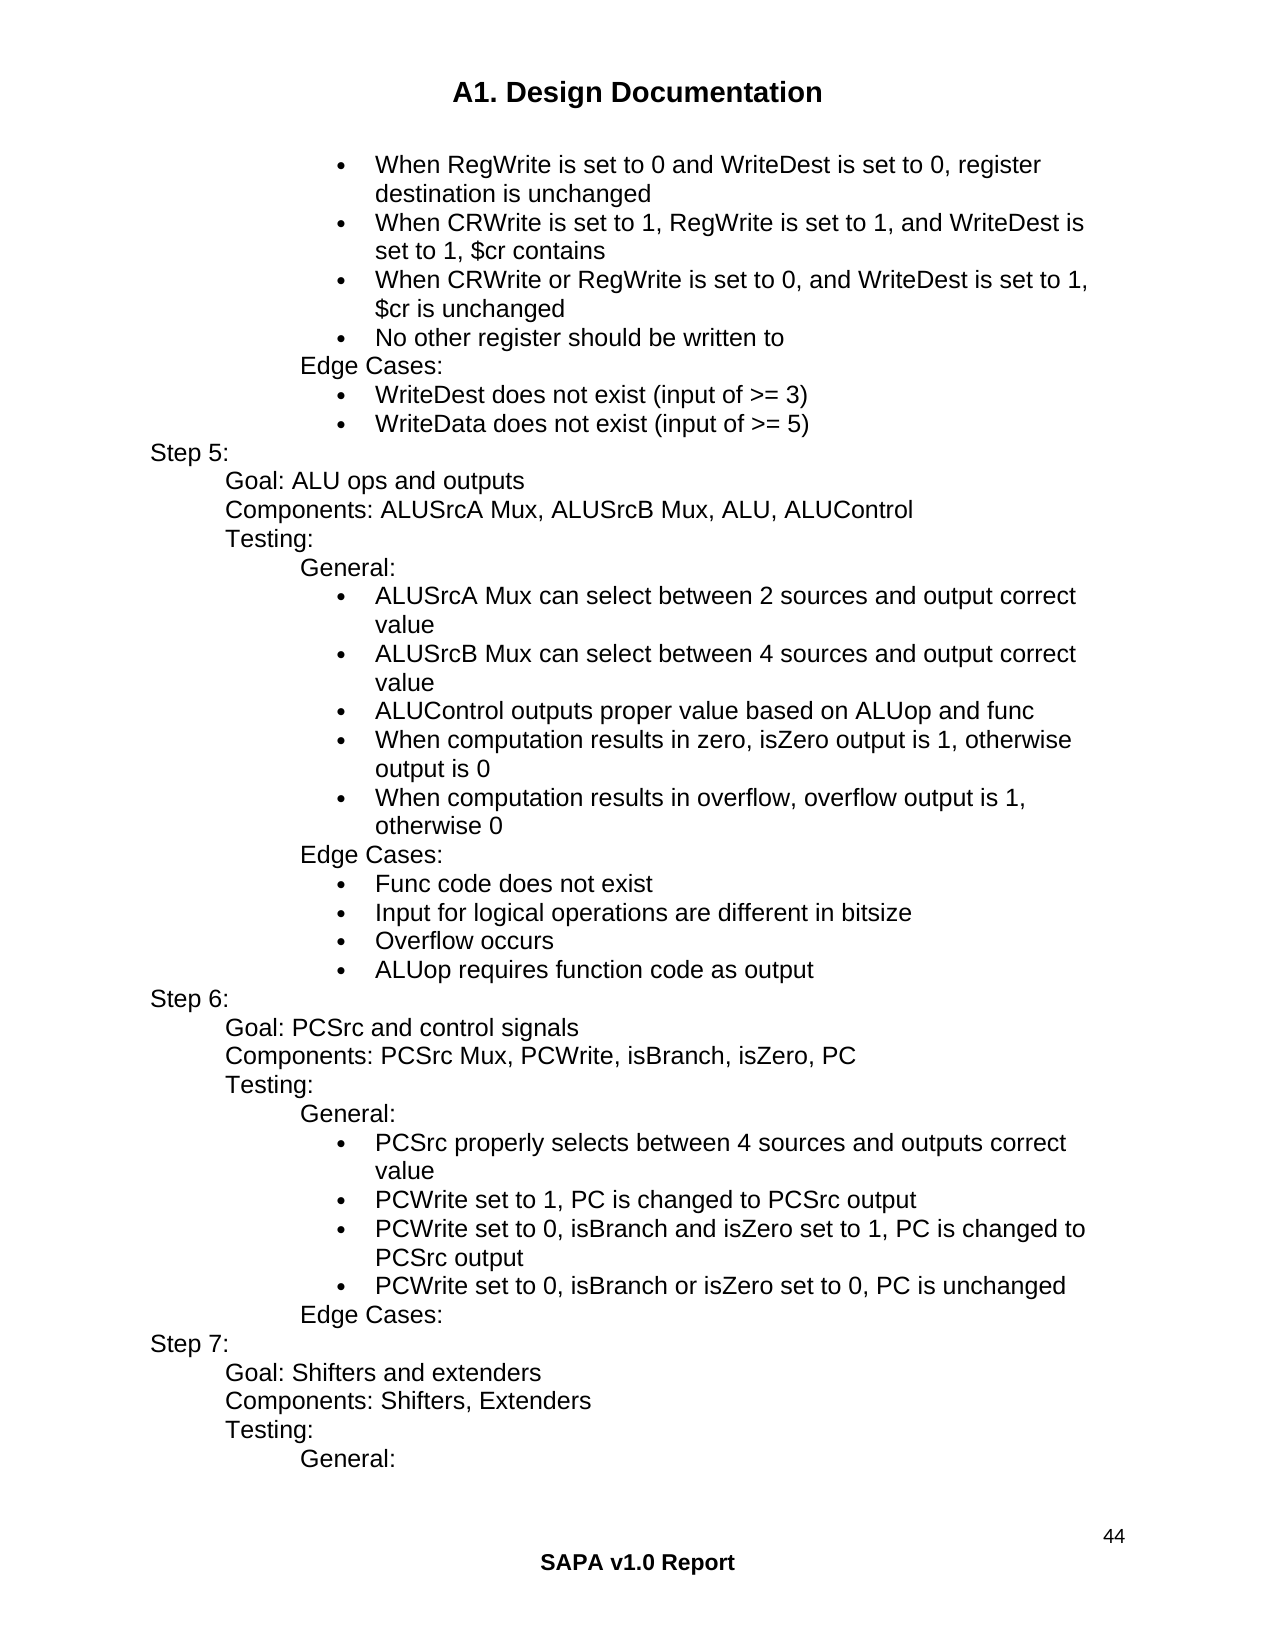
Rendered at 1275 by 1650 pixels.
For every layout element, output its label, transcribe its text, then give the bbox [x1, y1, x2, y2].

text Edge Cases: [150, 1300, 1125, 1329]
text Goal: Shifters and extenders [150, 1357, 1125, 1386]
list When computation results in zero, isZero output is 1, otherwise output is 0 [337, 725, 1125, 782]
text Step 7: [150, 1329, 1125, 1357]
list ALUSrcA Mux can select between 2 sources and output correct value [337, 581, 1125, 639]
list ALUControl outputs proper value based on ALUop and func [337, 696, 1125, 725]
list No other register should be written to [337, 322, 1125, 351]
list PCWrite set to 0, isBranch or isZero set to 0, PC is unchanged [337, 1271, 1125, 1300]
text Step 6: [150, 984, 1125, 1012]
text General: [150, 1099, 1125, 1127]
list Overflow occurs [337, 926, 1125, 955]
list ALUSrcB Mux can select between 4 sources and output correct value [337, 639, 1125, 696]
list When CRWrite is set to 1, RegWrite is set to 1, and WriteDest is set to 1, $cr contains [337, 207, 1125, 265]
text Components: PCSrc Mux, PCWrite, isBranch, isZero, PC [150, 1041, 1125, 1070]
text Testing: [150, 1070, 1125, 1099]
list Func code does not exist [337, 869, 1125, 897]
list WriteData does not exist (input of >= 5) [337, 409, 1125, 437]
text Components: Shifters, Extenders [150, 1386, 1125, 1415]
text General: [150, 1444, 1125, 1472]
list WriteDest does not exist (input of >= 3) [337, 380, 1125, 409]
list PCWrite set to 0, isBranch and isZero set to 1, PC is changed to PCSrc output [337, 1214, 1125, 1271]
list Input for logical operations are different in bitsize [337, 897, 1125, 926]
text General: [150, 552, 1125, 581]
text Testing: [150, 524, 1125, 552]
text Testing: [150, 1415, 1125, 1444]
text Edge Cases: [150, 840, 1125, 869]
text Step 5: [150, 437, 1125, 466]
text Goal: PCSrc and control signals [150, 1012, 1125, 1041]
list When computation results in overflow, overflow output is 1, otherwise 0 [337, 782, 1125, 840]
text Goal: ALU ops and outputs [150, 466, 1125, 495]
list When RegWrite is set to 0 and WriteDest is set to 0, register destination is unchanged [337, 150, 1125, 207]
text Edge Cases: [150, 351, 1125, 380]
list PCSrc properly selects between 4 sources and outputs correct value [337, 1127, 1125, 1185]
list PCWrite set to 1, PC is changed to PCSrc output [337, 1185, 1125, 1214]
list ALUop requires function code as output [337, 955, 1125, 984]
list When CRWrite or RegWrite is set to 0, and WriteDest is set to 1, $cr is unchanged [337, 265, 1125, 322]
text Components: ALUSrcA Mux, ALUSrcB Mux, ALU, ALUControl [150, 495, 1125, 524]
